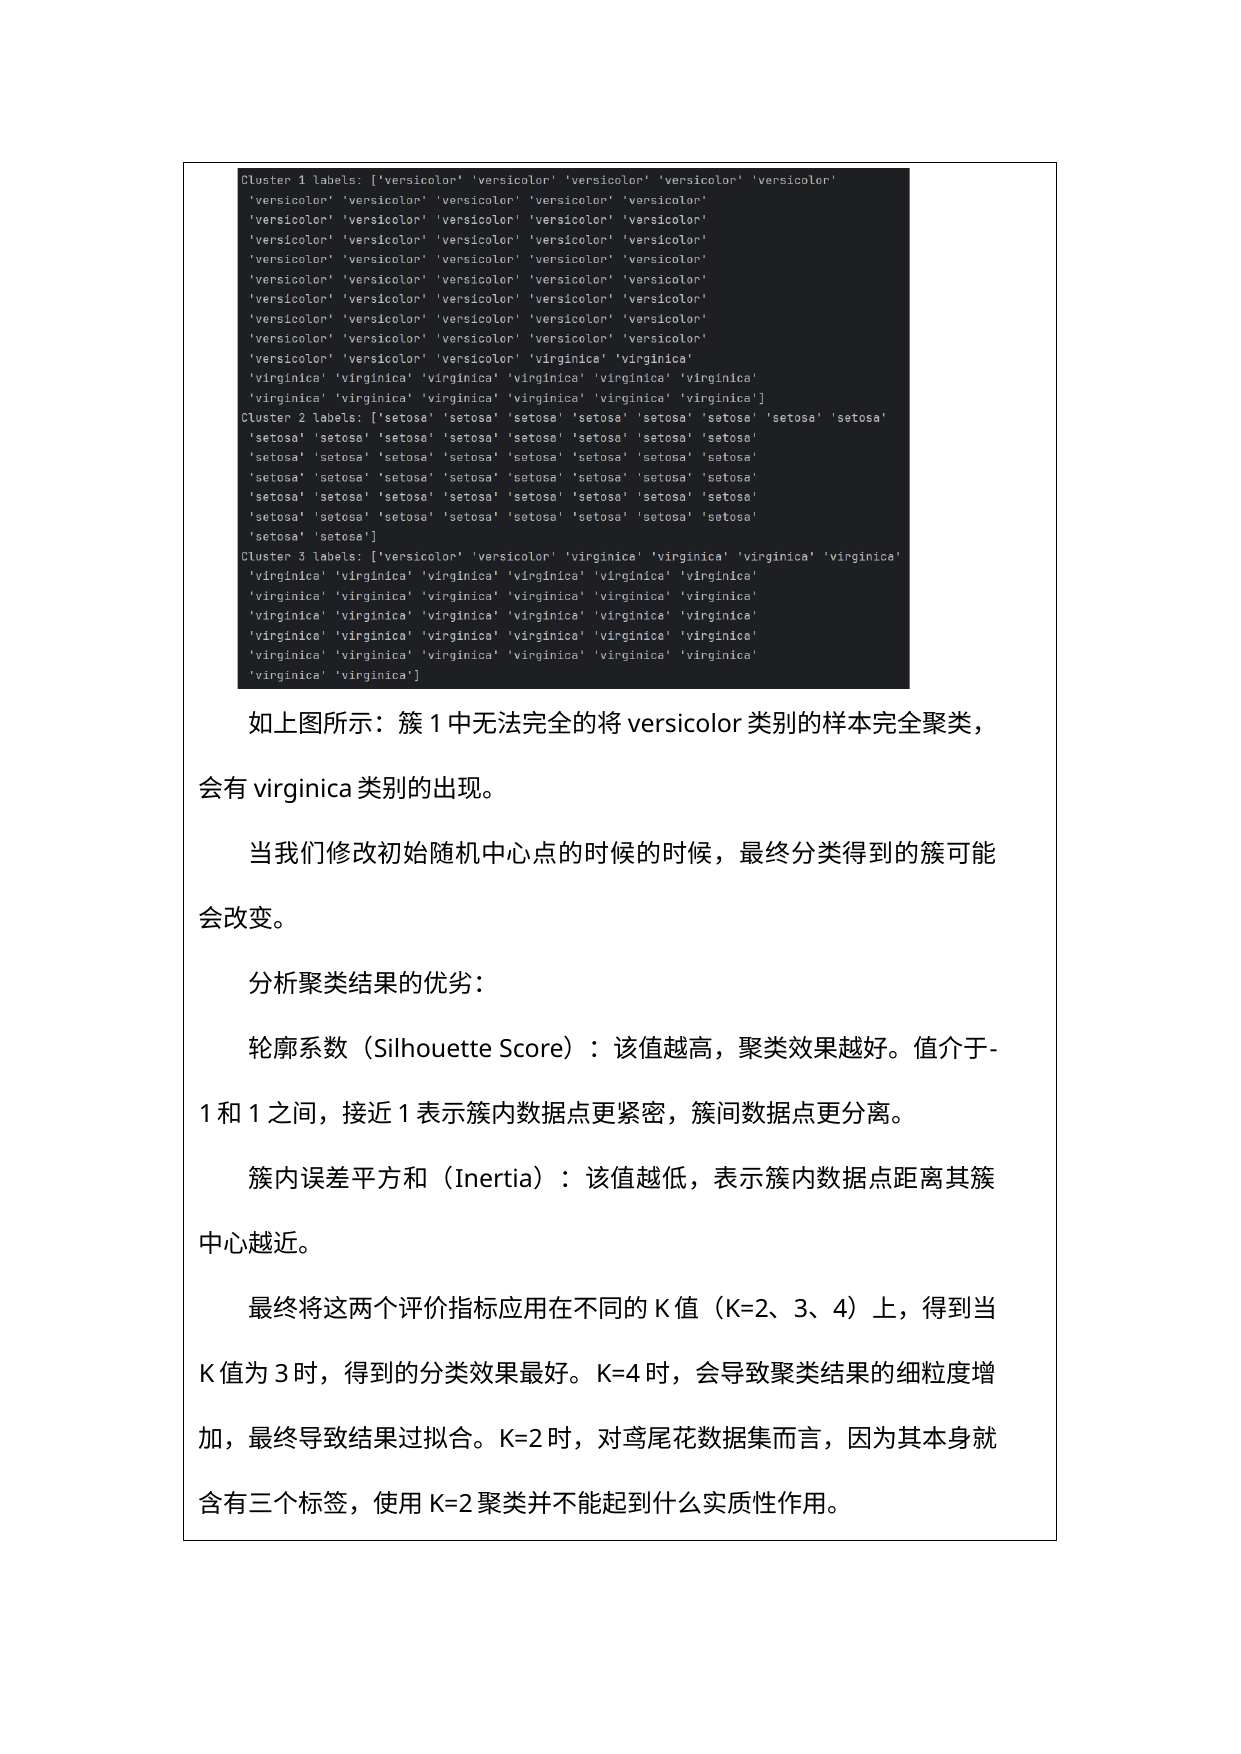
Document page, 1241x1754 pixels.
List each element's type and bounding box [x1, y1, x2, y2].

picture [237, 168, 910, 689]
table_cell [184, 163, 1056, 1540]
